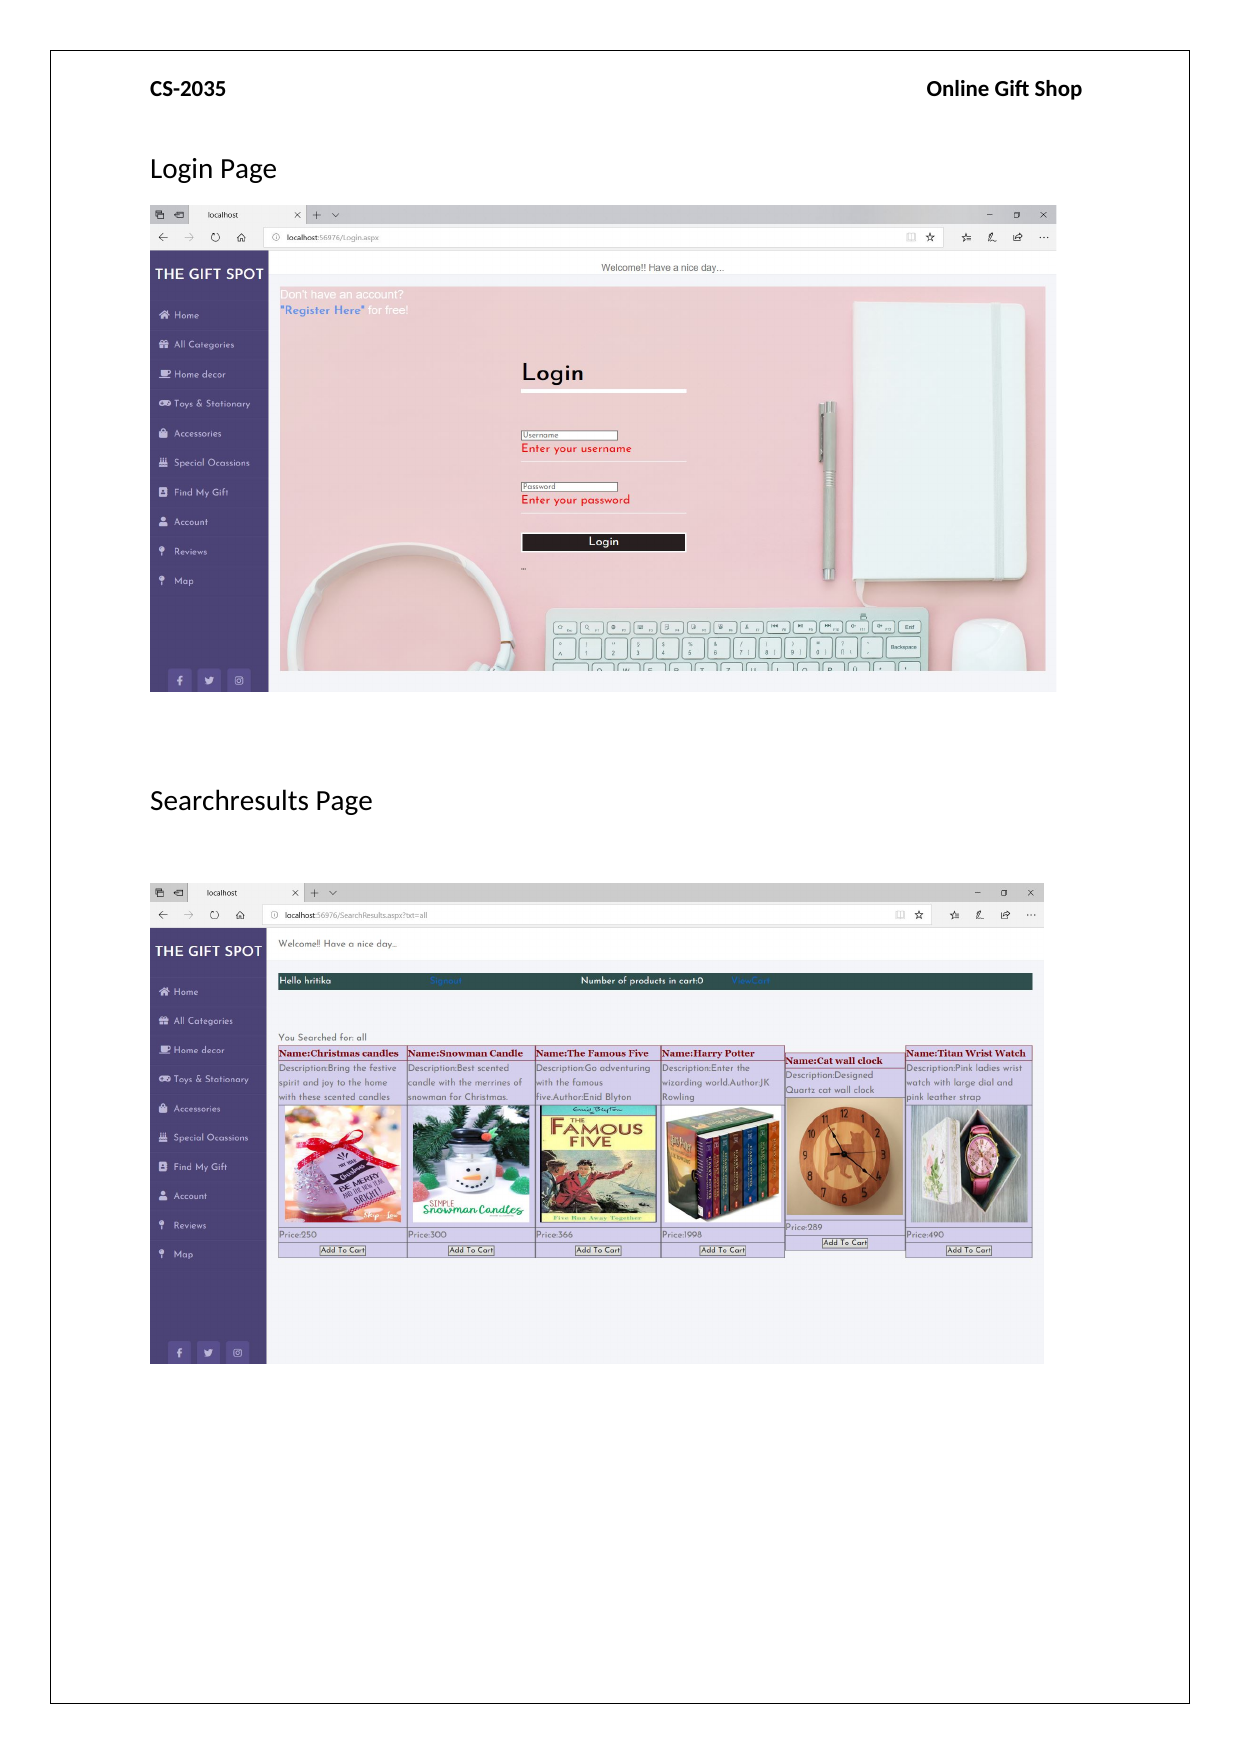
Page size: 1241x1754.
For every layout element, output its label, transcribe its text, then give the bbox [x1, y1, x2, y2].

text Searchresults Page [150, 782, 1090, 817]
picture [150, 205, 1057, 692]
text Login Page [150, 150, 1090, 186]
picture [150, 883, 1044, 1364]
